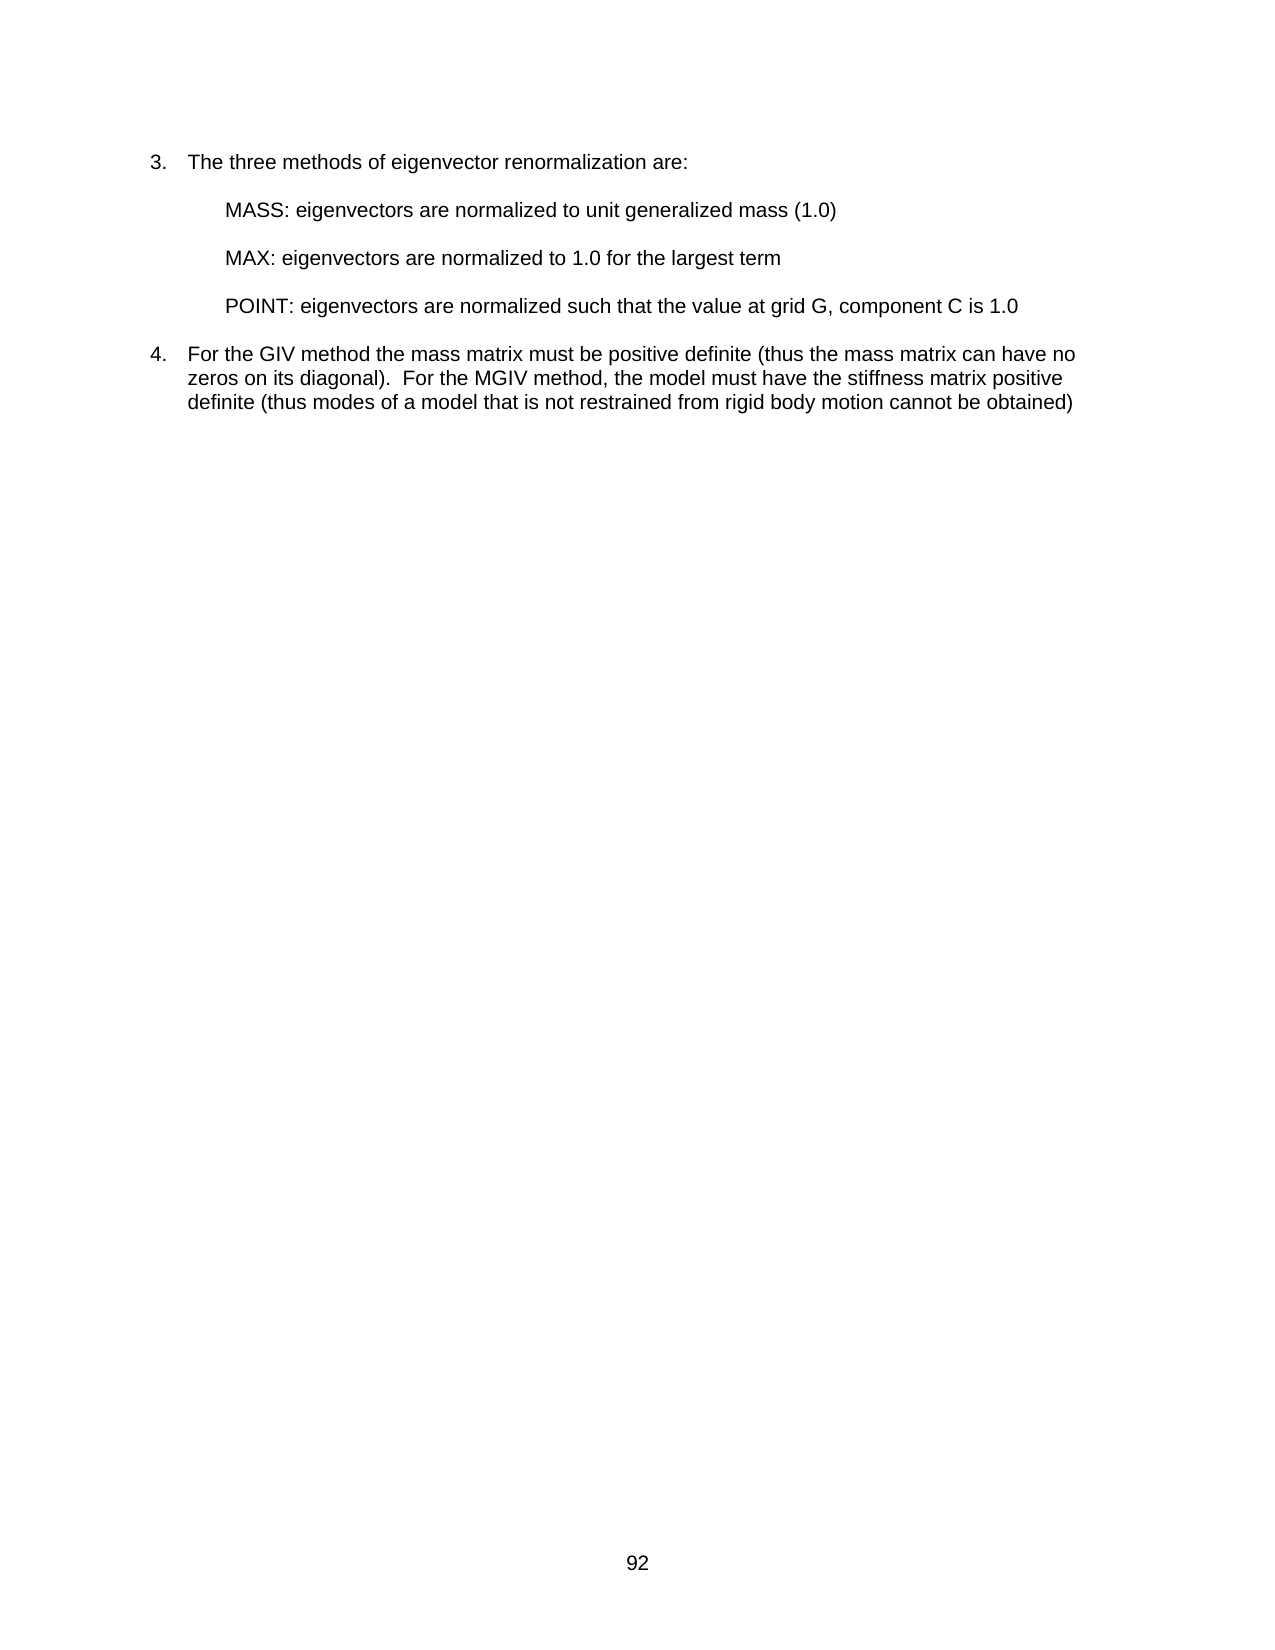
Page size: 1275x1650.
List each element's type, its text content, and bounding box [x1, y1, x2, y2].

text POINT: eigenvectors are normalized such that the value at grid G, component C is 1.0 [225, 294, 1125, 318]
text 4. For the GIV method the mass matrix must be positive definite (thus the mass matrix can have no zeros on its diagonal). For the MGIV method, the model must have the stiffness matrix positive definite (thus modes of a model that is not restrained from rigid body motion cannot be obtained) [150, 342, 1125, 413]
text MASS: eigenvectors are normalized to unit generalized mass (1.0) [225, 198, 1125, 222]
text 3. The three methods of eigenvector renormalization are: [150, 150, 1125, 174]
text MAX: eigenvectors are normalized to 1.0 for the largest term [225, 246, 1125, 270]
